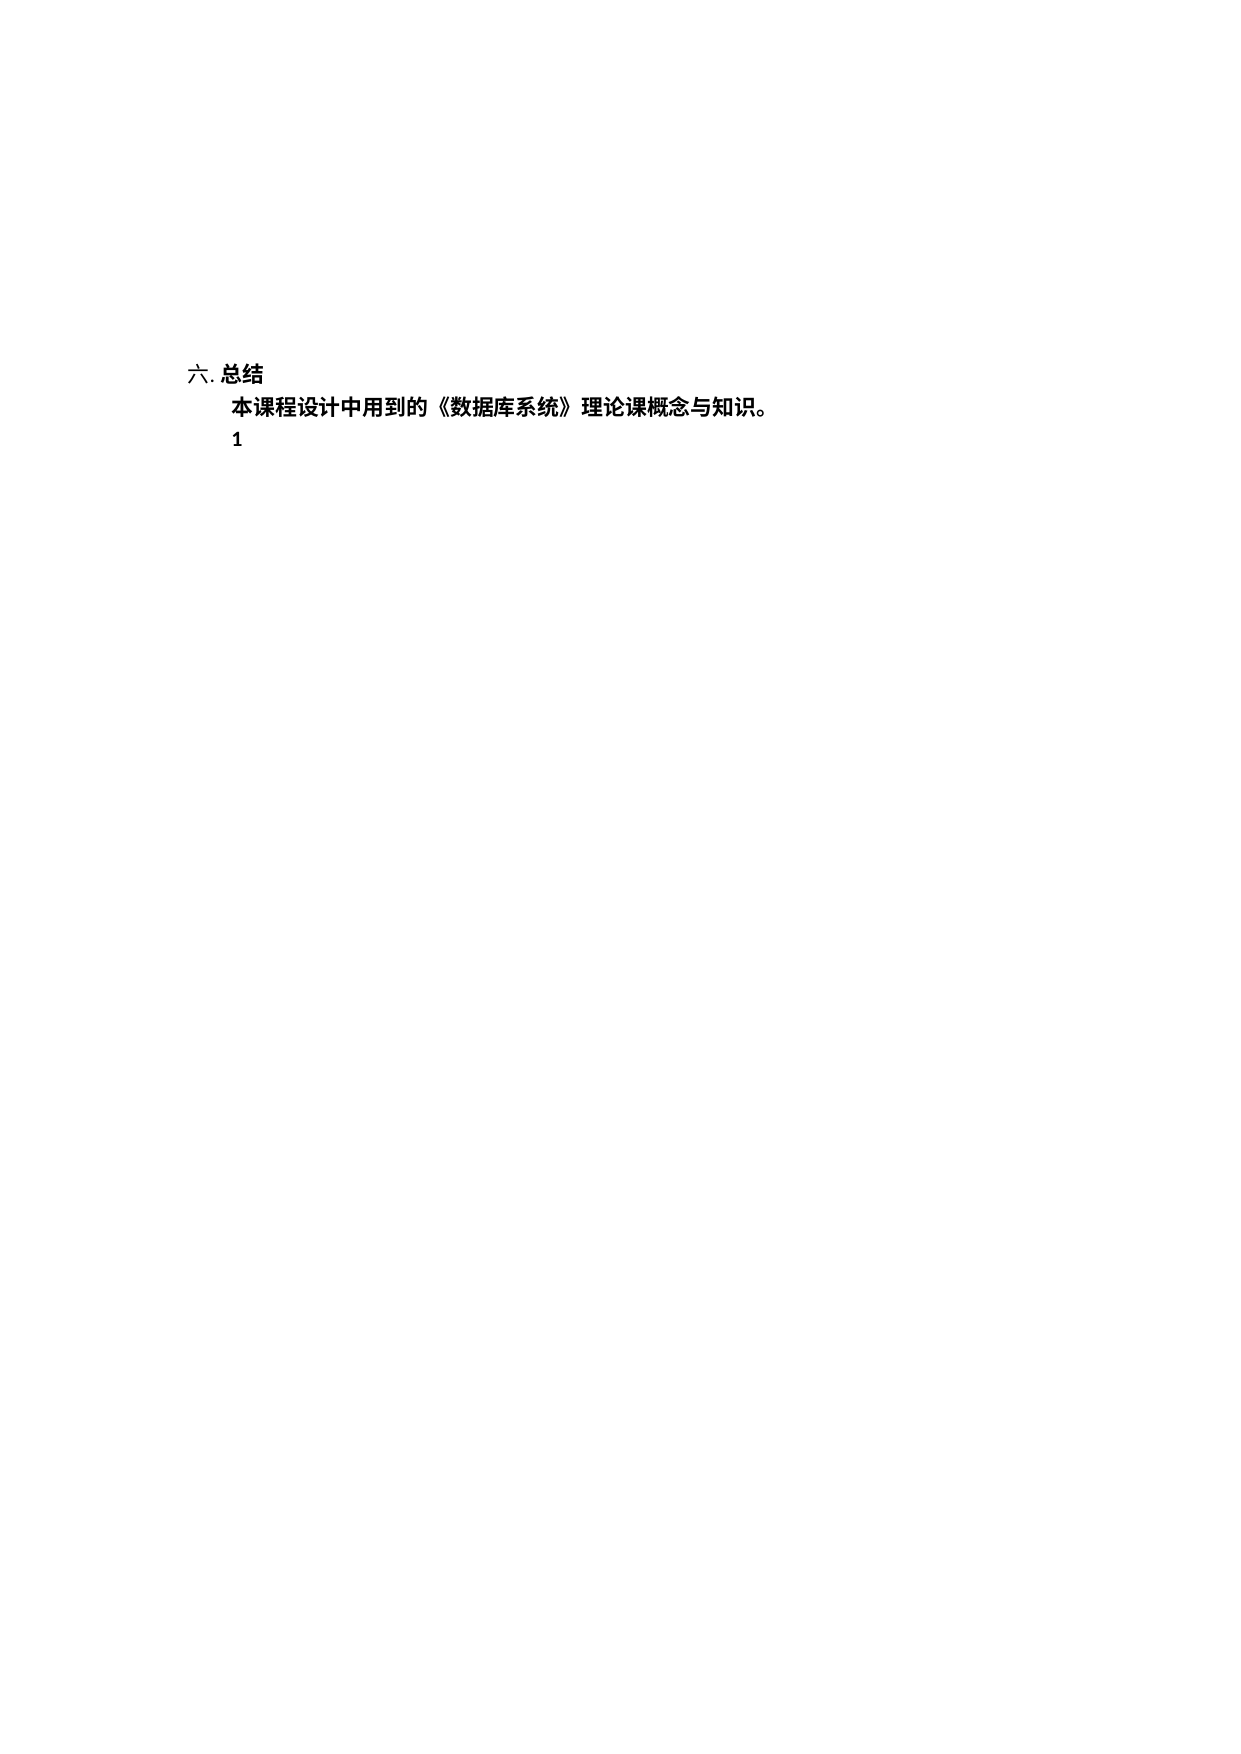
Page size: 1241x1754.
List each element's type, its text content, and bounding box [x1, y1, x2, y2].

text 本课程设计中用到的《数据库系统》理论课概念与知识。 [187, 389, 1053, 422]
text 1 [187, 422, 1053, 454]
text 六. 总结 [187, 357, 1053, 389]
